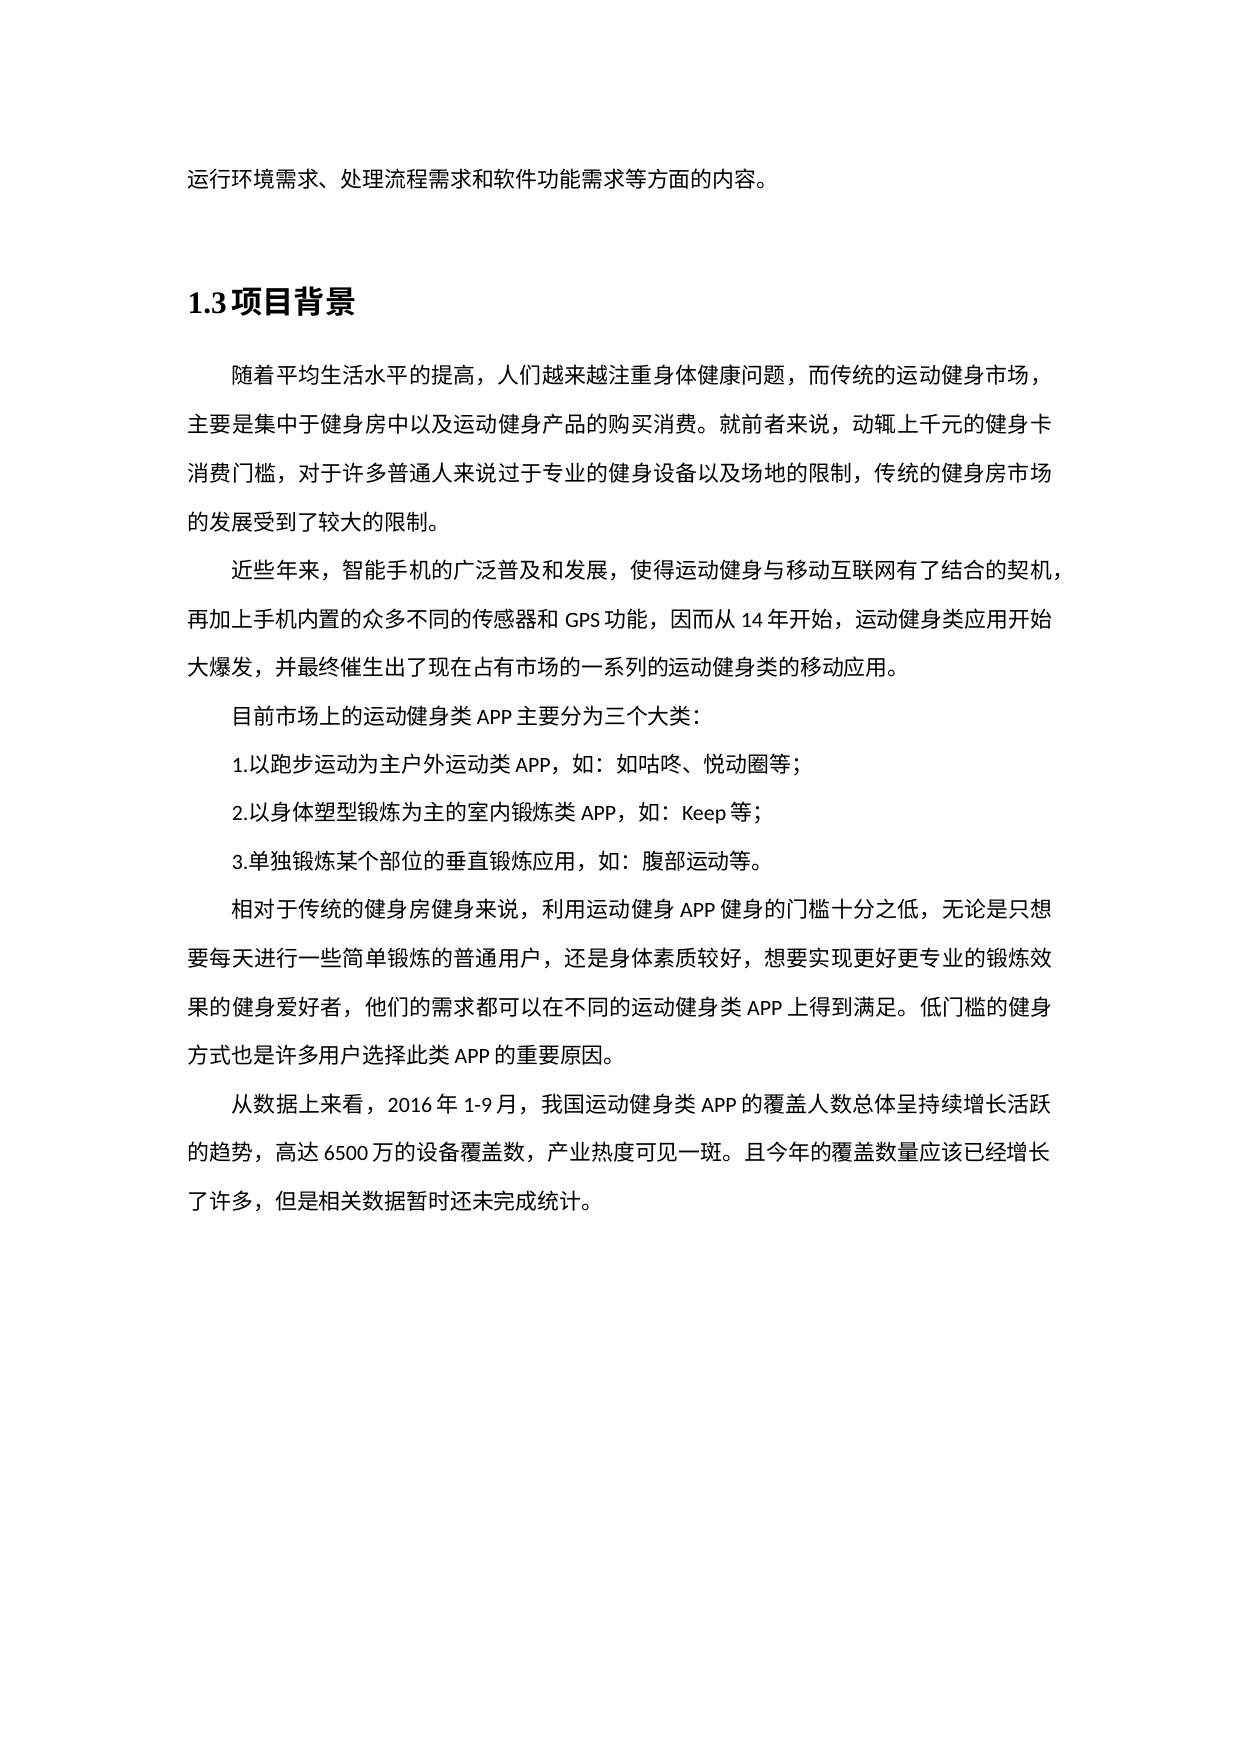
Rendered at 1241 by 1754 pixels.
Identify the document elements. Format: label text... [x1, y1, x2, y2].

text 相对于传统的健身房健身来说，利用运动健身APP健身的门槛十分之低，无论是只想要每天进行一些简单锻炼的普通用户，还是身体素质较好，想要实现更好更专业的锻炼效果的健身爱好者，他们的需求都可以在不同的运动健身类APP上得到满足。低门槛的健身方式也是许多用户选择此类APP的重要原因。 [187, 892, 1053, 1070]
text 2.以身体塑型锻炼为主的室内锻炼类APP，如：Keep等； [187, 795, 1053, 827]
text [187, 162, 1053, 194]
text 随着平均生活水平的提高，人们越来越注重身体健康问题，而传统的运动健身市场，主要是集中于健身房中以及运动健身产品的购买消费。就前者来说，动辄上千元的健身卡消费门槛，对于许多普通人来说过于专业的健身设备以及场地的限制，传统的健身房市场的发展受到了较大的限制。 [187, 358, 1053, 537]
text 3.单独锻炼某个部位的垂直锻炼应用，如：腹部运动等。 [187, 843, 1053, 876]
text 近些年来，智能手机的广泛普及和发展，使得运动健身与移动互联网有了结合的契机，再加上手机内置的众多不同的传感器和GPS功能，因而从14年开始，运动健身类应用开始大爆发，并最终催生出了现在占有市场的一系列的运动健身类的移动应用。 [187, 552, 1053, 682]
text 从数据上来看，2016年1-9月，我国运动健身类APP的覆盖人数总体呈持续增长活跃的趋势，高达6500万的设备覆盖数，产业热度可见一斑。且今年的覆盖数量应该已经增长了许多，但是相关数据暂时还未完成统计。 [187, 1086, 1053, 1216]
subtitle 项目背景 [187, 268, 1053, 333]
text 1.以跑步运动为主户外运动类APP，如：如咕咚、悦动圈等； [187, 747, 1053, 779]
text 目前市场上的运动健身类APP主要分为三个大类： [187, 698, 1053, 731]
